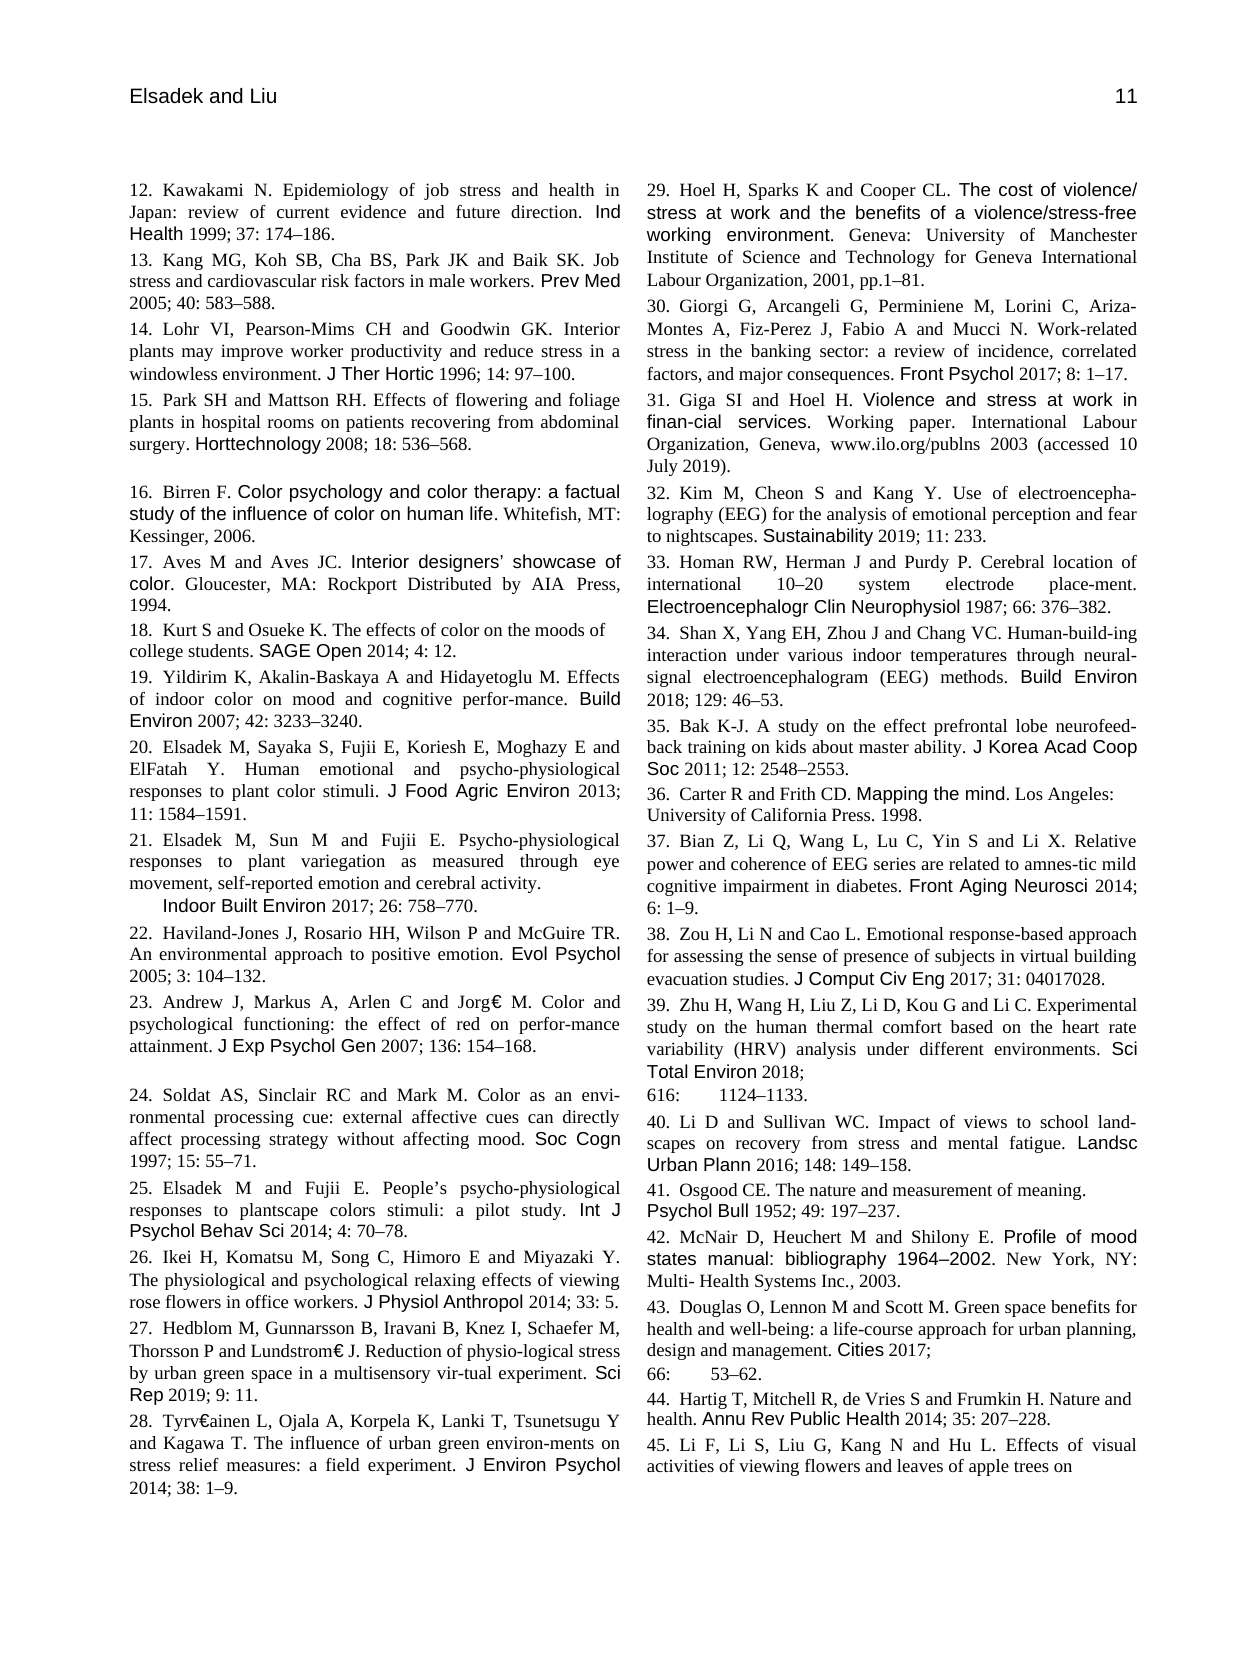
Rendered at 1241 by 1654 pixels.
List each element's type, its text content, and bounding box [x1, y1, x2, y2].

list Yildirim K, Akalin-Baskaya A and Hidayetoglu M. Effects of indoor color on mood and cognitive perfor-mance. Build Environ 2007; 42: 3233–3240. [129, 666, 621, 731]
list 1124–1133. [647, 1084, 1137, 1106]
list Park SH and Mattson RH. Effects of flowering and foliage plants in hospital rooms on patients recovering from abdominal surgery. Horttechnology 2008; 18: 536–568. [129, 389, 621, 455]
list Lohr VI, Pearson-Mims CH and Goodwin GK. Interior plants may improve worker productivity and reduce stress in a windowless environment. J Ther Hortic 1996; 14: 97–100. [129, 318, 621, 384]
list Shan X, Yang EH, Zhou J and Chang VC. Human-build-ing interaction under various indoor temperatures through neural-signal electroencephalogram (EEG) methods. Build Environ 2018; 129: 46–53. [647, 622, 1137, 710]
list Bian Z, Li Q, Wang L, Lu C, Yin S and Li X. Relative power and coherence of EEG series are related to amnes-tic mild cognitive impairment in diabetes. Front Aging Neurosci 2014; 6: 1–9. [647, 830, 1137, 918]
table_header Elsadek and Liu [129, 84, 700, 107]
list Soldat AS, Sinclair RC and Mark M. Color as an envi-ronmental processing cue: external affective cues can directly affect processing strategy without affecting mood. Soc Cogn 1997; 15: 55–71. [129, 1084, 621, 1172]
list Birren F. Color psychology and color therapy: a factual study of the influence of color on human life. Whitefish, MT: Kessinger, 2006. [129, 481, 621, 546]
list Kurt S and Osueke K. The effects of color on the moods of college students. SAGE Open 2014; 4: 12. [129, 620, 621, 661]
list Carter R and Frith CD. Mapping the mind. Los Angeles: University of California Press. 1998. [647, 784, 1137, 826]
list Zou H, Li N and Cao L. Emotional response-based approach for assessing the sense of presence of subjects in virtual building evacuation studies. J Comput Civ Eng 2017; 31: 04017028. [647, 923, 1137, 989]
list Li F, Li S, Liu G, Kang N and Hu L. Effects of visual activities of viewing flowers and leaves of apple trees on [647, 1435, 1137, 1476]
list Bak K-J. A study on the effect prefrontal lobe neurofeed-back training on kids about master ability. J Korea Acad Coop Soc 2011; 12: 2548–2553. [647, 714, 1137, 779]
list 53–62. [647, 1363, 1137, 1384]
list Elsadek M and Fujii E. People’s psycho-physiological responses to plantscape colors stimuli: a pilot study. Int J Psychol Behav Sci 2014; 4: 70–78. [129, 1177, 621, 1242]
list Kang MG, Koh SB, Cha BS, Park JK and Baik SK. Job stress and cardiovascular risk factors in male workers. Prev Med 2005; 40: 583–588. [129, 248, 621, 313]
list Homan RW, Herman J and Purdy P. Cerebral location of international 10–20 system electrode place-ment. Electroencephalogr Clin Neurophysiol 1987; 66: 376–382. [647, 551, 1137, 617]
list Li D and Sullivan WC. Impact of views to school land-scapes on recovery from stress and mental fatigue. Landsc Urban Plann 2016; 148: 149–158. [647, 1111, 1137, 1175]
list Kawakami N. Epidemiology of job stress and health in Japan: review of current evidence and future direction. Ind Health 1999; 37: 174–186. [129, 179, 621, 244]
list Zhu H, Wang H, Liu Z, Li D, Kou G and Li C. Experimental study on the human thermal comfort based on the heart rate variability (HRV) analysis under different environments. Sci Total Environ 2018; [647, 994, 1137, 1082]
list Tyrv€ainen L, Ojala A, Korpela K, Lanki T, Tsunetsugu Y and Kagawa T. The influence of urban green environ-ments on stress relief measures: a field experiment. J Environ Psychol 2014; 38: 1–9. [129, 1410, 621, 1498]
list Andrew J, Markus A, Arlen C and Jorg€ M. Color and psychological functioning: the effect of red on perfor-mance attainment. J Exp Psychol Gen 2007; 136: 154–168. [129, 990, 621, 1057]
text Indoor Built Environ 2017; 26: 758–770. [162, 895, 621, 917]
table_header 11 [700, 84, 1137, 107]
list Haviland-Jones J, Rosario HH, Wilson P and McGuire TR. An environmental approach to positive emotion. Evol Psychol 2005; 3: 104–132. [129, 922, 621, 986]
list Ikei H, Komatsu M, Song C, Himoro E and Miyazaki Y. The physiological and psychological relaxing effects of viewing rose flowers in office workers. J Physiol Anthropol 2014; 33: 5. [129, 1246, 621, 1312]
list Hartig T, Mitchell R, de Vries S and Frumkin H. Nature and health. Annu Rev Public Health 2014; 35: 207–228. [647, 1389, 1137, 1430]
list Hoel H, Sparks K and Cooper CL. The cost of violence/ stress at work and the benefits of a violence/stress-free working environment. Geneva: University of Manchester Institute of Science and Technology for Geneva International Labour Organization, 2001, pp.1–81. [647, 179, 1137, 290]
list Osgood CE. The nature and measurement of meaning. Psychol Bull 1952; 49: 197–237. [647, 1180, 1137, 1222]
list Hedblom M, Gunnarsson B, Iravani B, Knez I, Schaefer M, Thorsson P and Lundstrom€ J. Reduction of physio-logical stress by urban green space in a multisensory vir-tual experiment. Sci Rep 2019; 9: 11. [129, 1317, 621, 1406]
list Elsadek M, Sayaka S, Fujii E, Koriesh E, Moghazy E and ElFatah Y. Human emotional and psycho-physiological responses to plant color stimuli. J Food Agric Environ 2013; 11: 1584–1591. [129, 736, 621, 824]
list Aves M and Aves JC. Interior designers’ showcase of color. Gloucester, MA: Rockport Distributed by AIA Press, 1994. [129, 551, 621, 616]
list Giga SI and Hoel H. Violence and stress at work in finan-cial services. Working paper. International Labour Organization, Geneva, www.ilo.org/publns 2003 (accessed 10 July 2019). [647, 389, 1137, 477]
list Douglas O, Lennon M and Scott M. Green space benefits for health and well-being: a life-course approach for urban planning, design and management. Cities 2017; [647, 1296, 1137, 1361]
list McNair D, Heuchert M and Shilony E. Profile of mood states manual: bibliography 1964–2002. New York, NY: Multi- Health Systems Inc., 2003. [647, 1226, 1137, 1291]
list Elsadek M, Sun M and Fujii E. Psycho-physiological responses to plant variegation as measured through eye movement, self-reported emotion and cerebral activity. [129, 829, 621, 893]
list Kim M, Cheon S and Kang Y. Use of electroencepha-lography (EEG) for the analysis of emotional perception and fear to nightscapes. Sustainability 2019; 11: 233. [647, 482, 1137, 546]
list Giorgi G, Arcangeli G, Perminiene M, Lorini C, Ariza-Montes A, Fiz-Perez J, Fabio A and Mucci N. Work-related stress in the banking sector: a review of incidence, correlated factors, and major consequences. Front Psychol 2017; 8: 1–17. [647, 295, 1137, 384]
